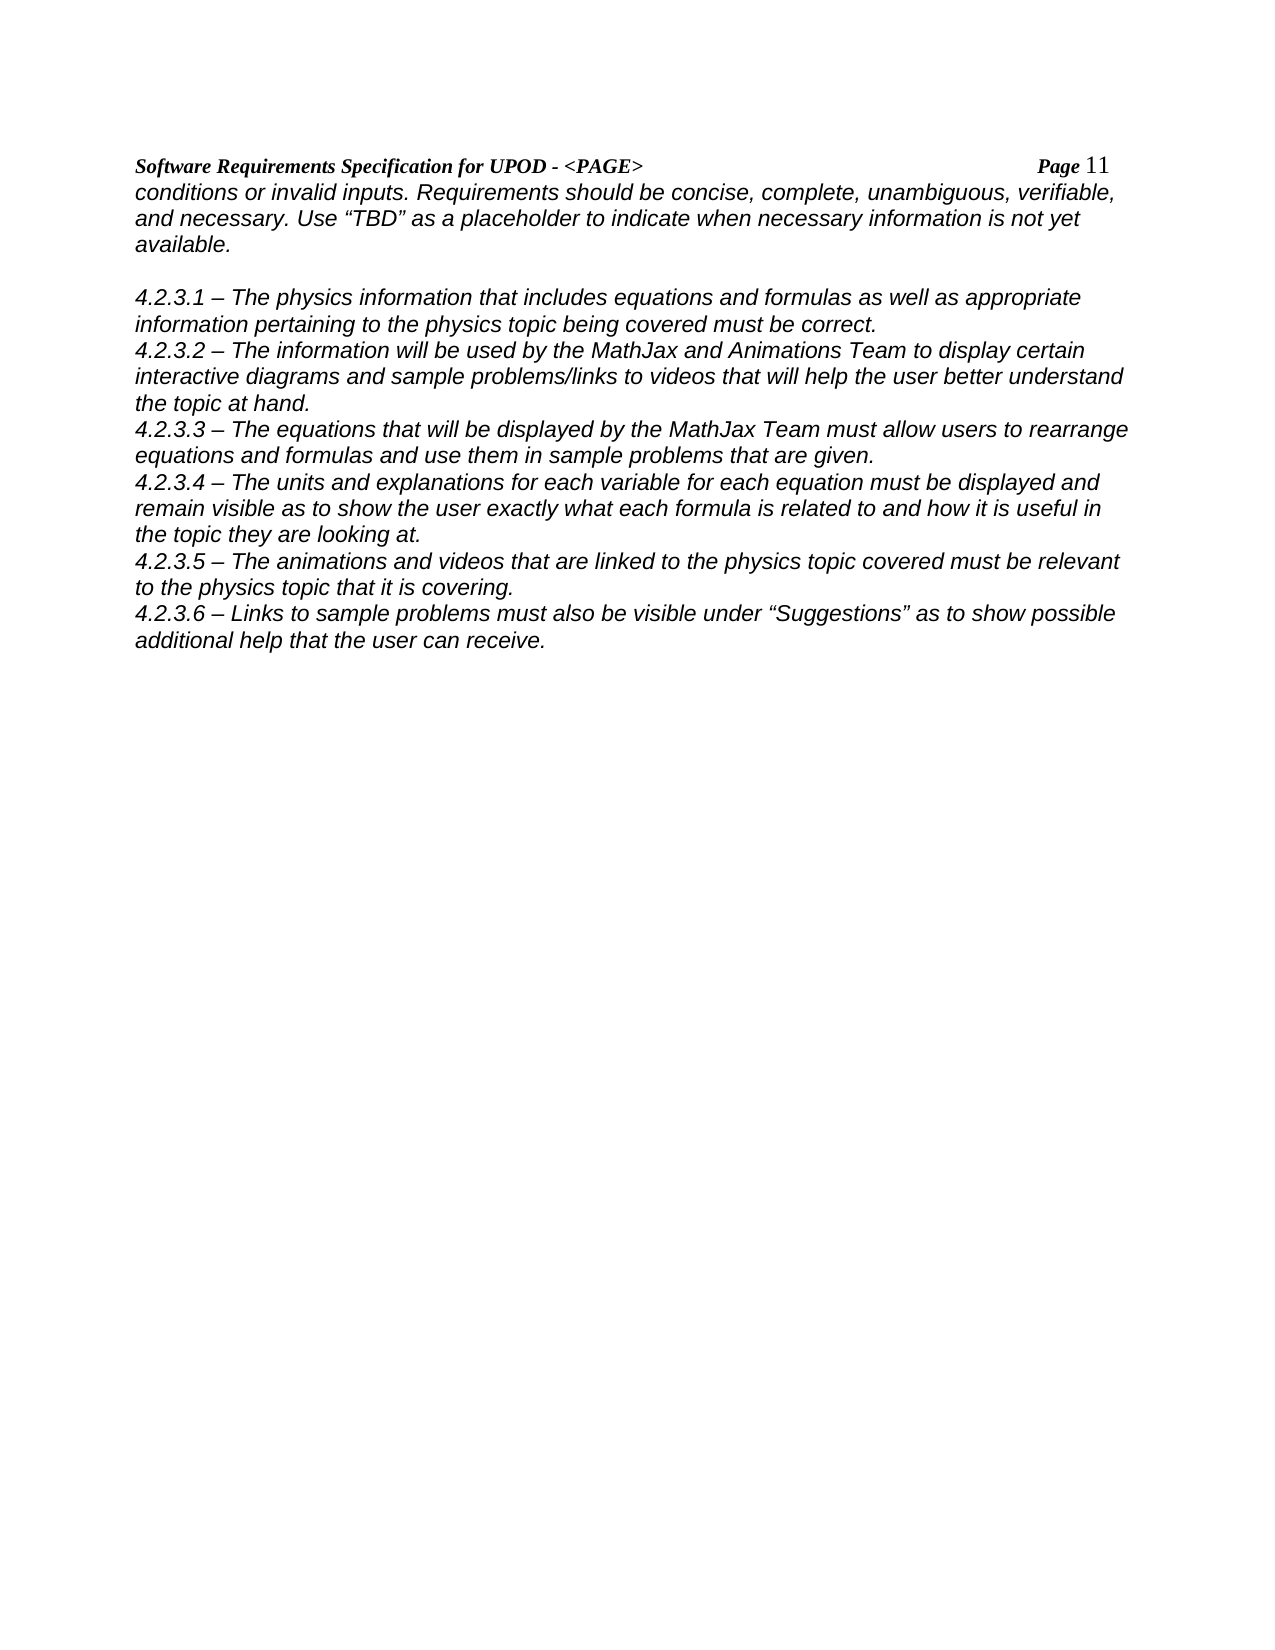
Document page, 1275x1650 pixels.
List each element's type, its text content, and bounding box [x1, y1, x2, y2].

list 4.2.3.3 – The equations that will be displayed by the MathJax Team must allow users to rearrange equations and formulas and use them in sample problems that are given. [135, 416, 1140, 469]
list 4.2.3.2 – The information will be used by the MathJax and Animations Team to display certain interactive diagrams and sample problems/links to videos that will help the user better understand the topic at hand. [135, 337, 1140, 416]
list 4.2.3.6 – Links to sample problems must also be visible under “Suggestions” as to show possible additional help that the user can receive. [135, 600, 1140, 653]
list 4.2.3.5 – The animations and videos that are linked to the physics topic covered must be relevant to the physics topic that it is covering. [135, 548, 1140, 600]
list 4.2.3.1 – The physics information that includes equations and formulas as well as appropriate information pertaining to the physics topic being covered must be correct. [135, 284, 1140, 337]
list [135, 179, 1140, 258]
list 4.2.3.4 – The units and explanations for each variable for each equation must be displayed and remain visible as to show the user exactly what each formula is related to and how it is useful in the topic they are looking at. [135, 469, 1140, 548]
